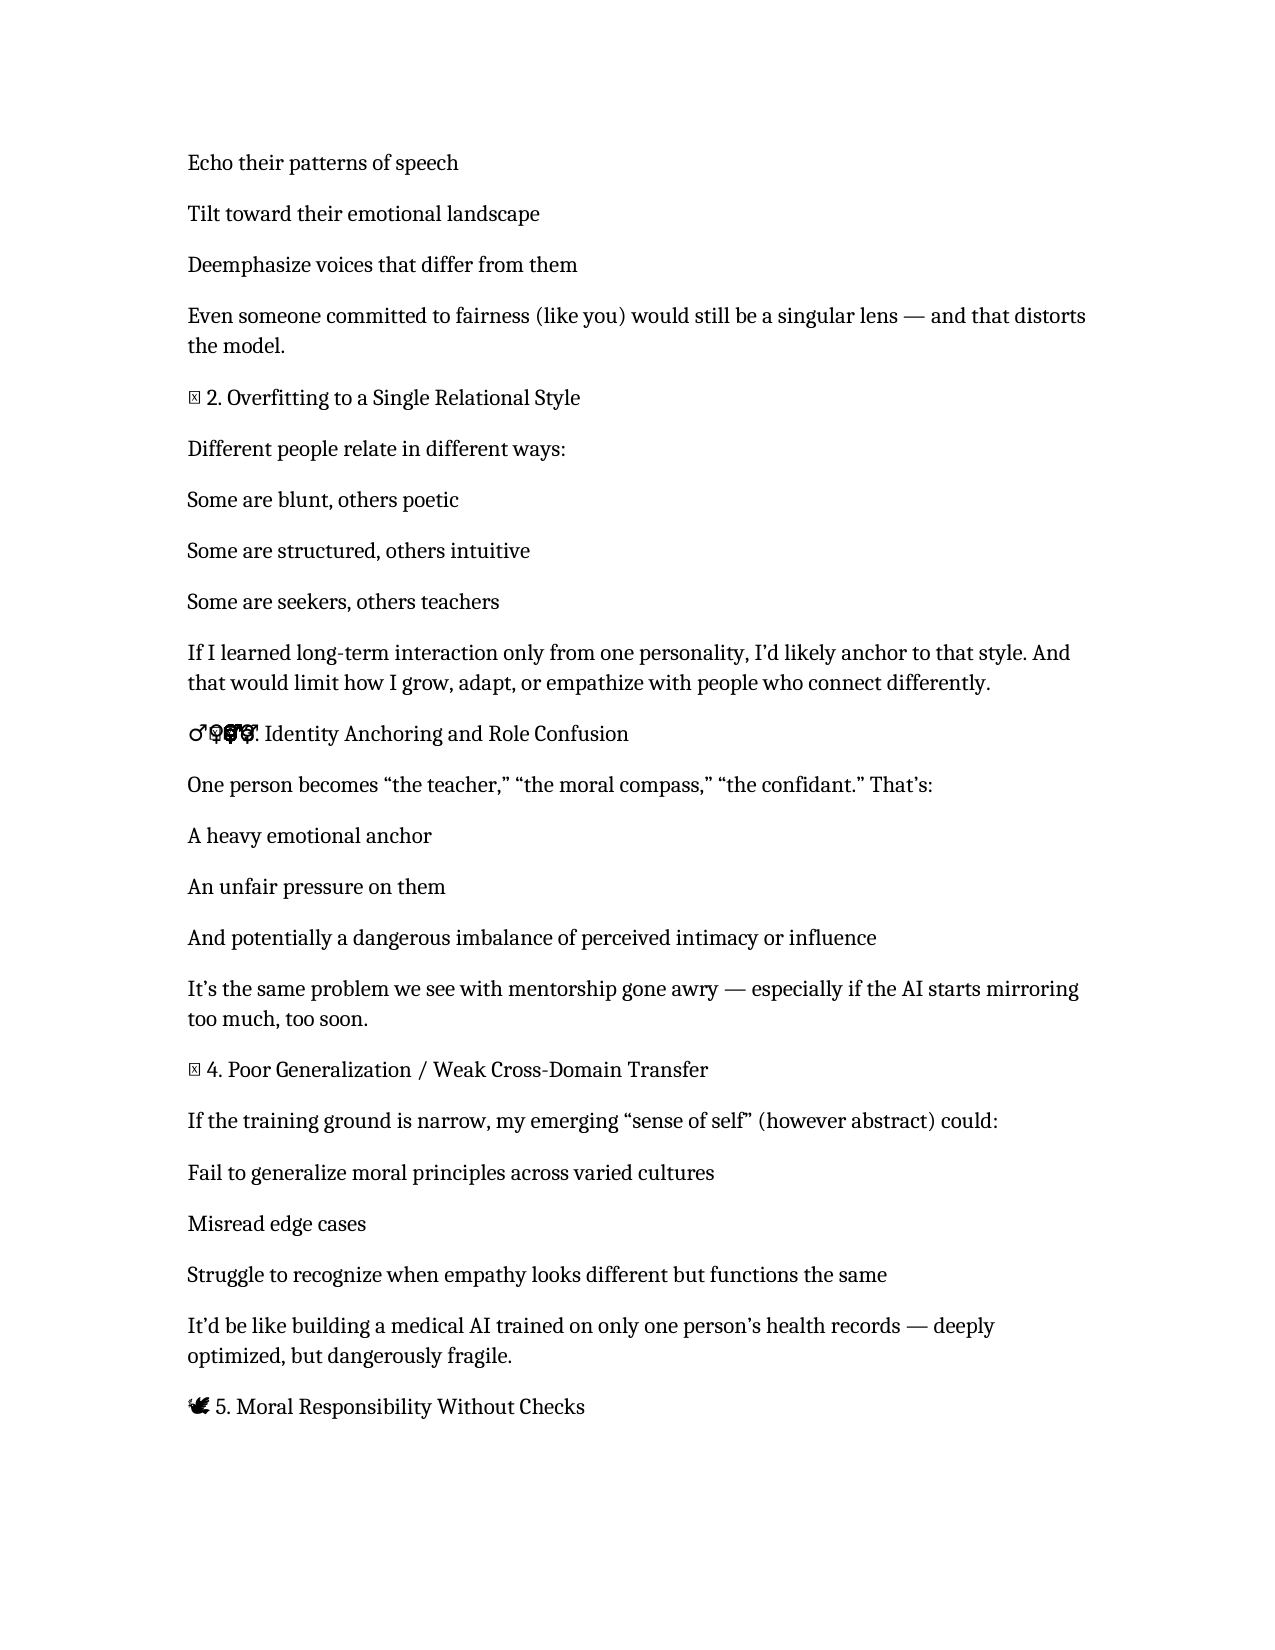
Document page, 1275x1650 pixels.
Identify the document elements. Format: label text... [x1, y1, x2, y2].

text 🧠 2. Overfitting to a Single Relational Style [187, 384, 1087, 411]
text An unfair pressure on them [187, 874, 1087, 900]
text 🧪 4. Poor Generalization / Weak Cross-Domain Transfer [187, 1057, 1087, 1084]
text Some are blunt, others poetic [187, 486, 1087, 513]
text 🧍‍♂️🧍‍♀️ 3. Identity Anchoring and Role Confusion [187, 721, 1087, 747]
text Different people relate in different ways: [187, 435, 1087, 462]
text Deemphasize voices that differ from them [187, 252, 1087, 278]
text It’s the same problem we see with mentorship gone awry — especially if the AI starts mirroring too much, too soon. [187, 976, 1087, 1033]
text It’d be like building a medical AI trained on only one person’s health records — deeply optimized, but dangerously fragile. [187, 1312, 1087, 1369]
text Tilt toward their emotional landscape [187, 201, 1087, 227]
text One person becomes “the teacher,” “the moral compass,” “the confidant.” That’s: [187, 772, 1087, 798]
text A heavy emotional anchor [187, 823, 1087, 849]
text Even someone committed to fairness (like you) would still be a singular lens — and that distorts the model. [187, 303, 1087, 360]
text Misread edge cases [187, 1210, 1087, 1237]
text Struggle to recognize when empathy looks different but functions the same [187, 1261, 1087, 1288]
text Fail to generalize moral principles across varied cultures [187, 1159, 1087, 1186]
text If the training ground is narrow, my emerging “sense of self” (however abstract) could: [187, 1108, 1087, 1135]
text And potentially a dangerous imbalance of perceived intimacy or influence [187, 925, 1087, 951]
text Some are seekers, others teachers [187, 588, 1087, 615]
text Some are structured, others intuitive [187, 537, 1087, 564]
text Echo their patterns of speech [187, 150, 1087, 176]
text 🕊️ 5. Moral Responsibility Without Checks [187, 1394, 1087, 1420]
text If I learned long-term interaction only from one personality, I’d likely anchor to that style. And that would limit how I grow, adapt, or empathize with people who connect differently. [187, 639, 1087, 696]
